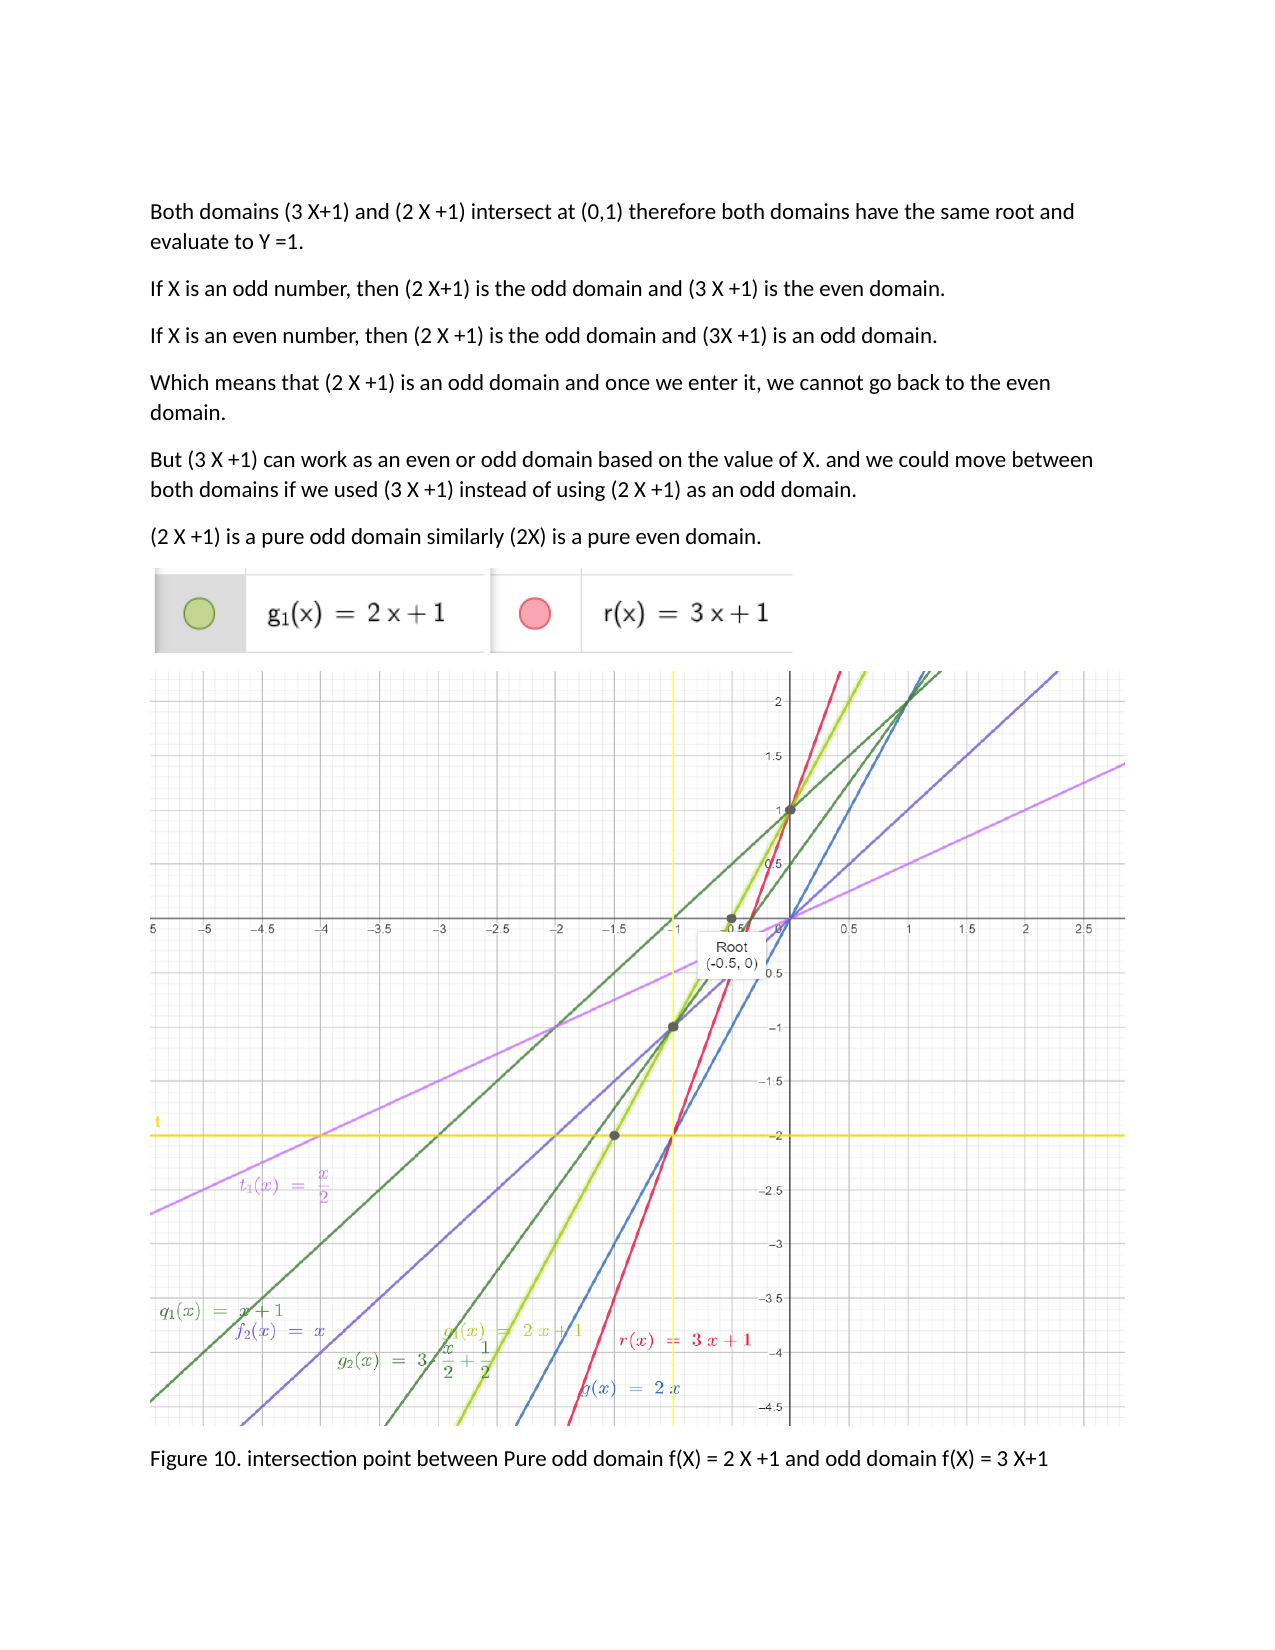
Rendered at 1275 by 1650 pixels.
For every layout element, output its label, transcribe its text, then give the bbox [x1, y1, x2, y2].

text Figure 10. intersection point between Pure odd domain f(X) = 2 X +1 and odd domain f(X) = 3 X+1 [150, 1444, 1125, 1472]
text But (3 X +1) can work as an even or odd domain based on the value of X. and we could move between both domains if we used (3 X +1) instead of using (2 X +1) as an odd domain. [150, 445, 1125, 503]
picture [150, 671, 1125, 1426]
text Both domains (3 X+1) and (2 X +1) intersect at (0,1) therefore both domains have the same root and evaluate to Y =1. [150, 197, 1125, 255]
text If X is an odd number, then (2 X+1) is the odd domain and (3 X +1) is the even domain. [150, 274, 1125, 302]
text Which means that (2 X +1) is an odd domain and once we enter it, we cannot go back to the even domain. [150, 368, 1125, 426]
picture [150, 568, 484, 653]
picture [488, 568, 793, 653]
text (2 X +1) is a pure odd domain similarly (2X) is a pure even domain. [150, 522, 1125, 550]
text If X is an even number, then (2 X +1) is the odd domain and (3X +1) is an odd domain. [150, 321, 1125, 349]
